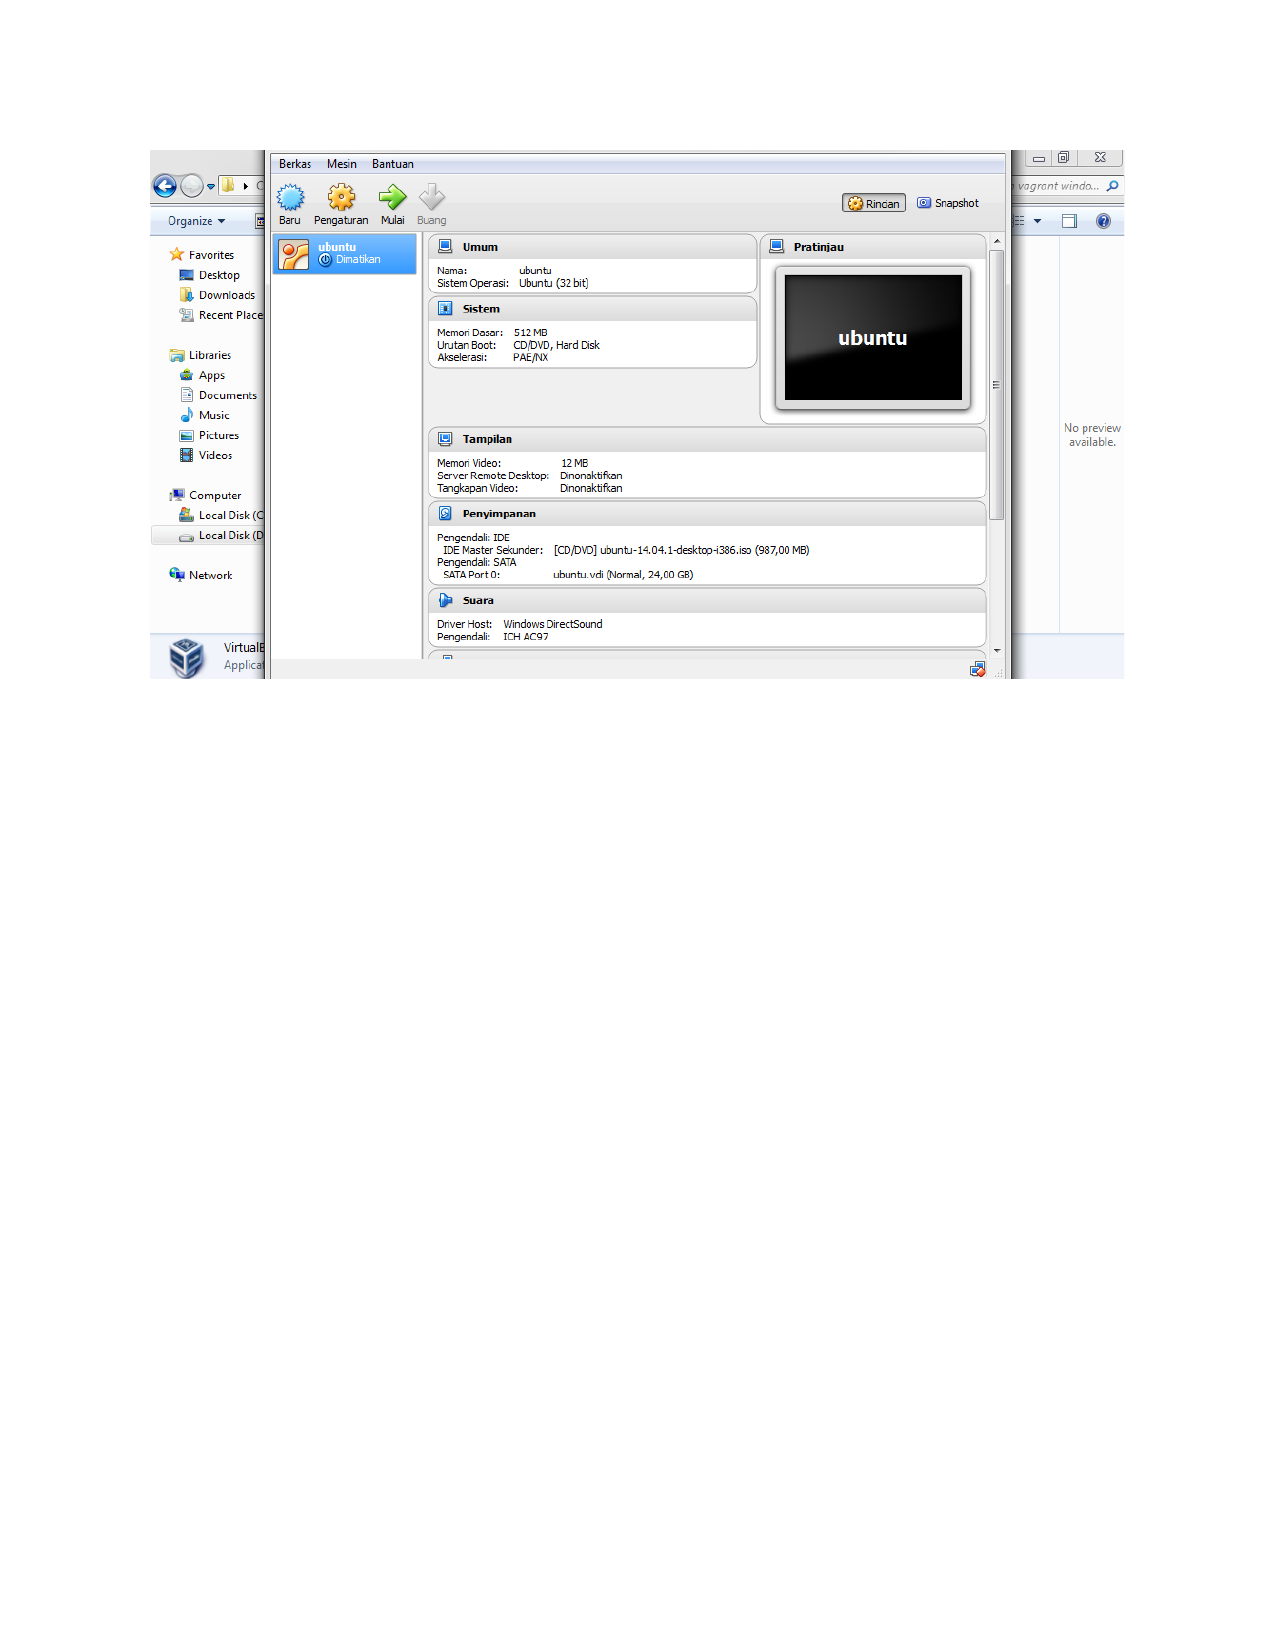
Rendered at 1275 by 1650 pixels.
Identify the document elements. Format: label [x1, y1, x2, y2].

picture [150, 150, 1125, 679]
